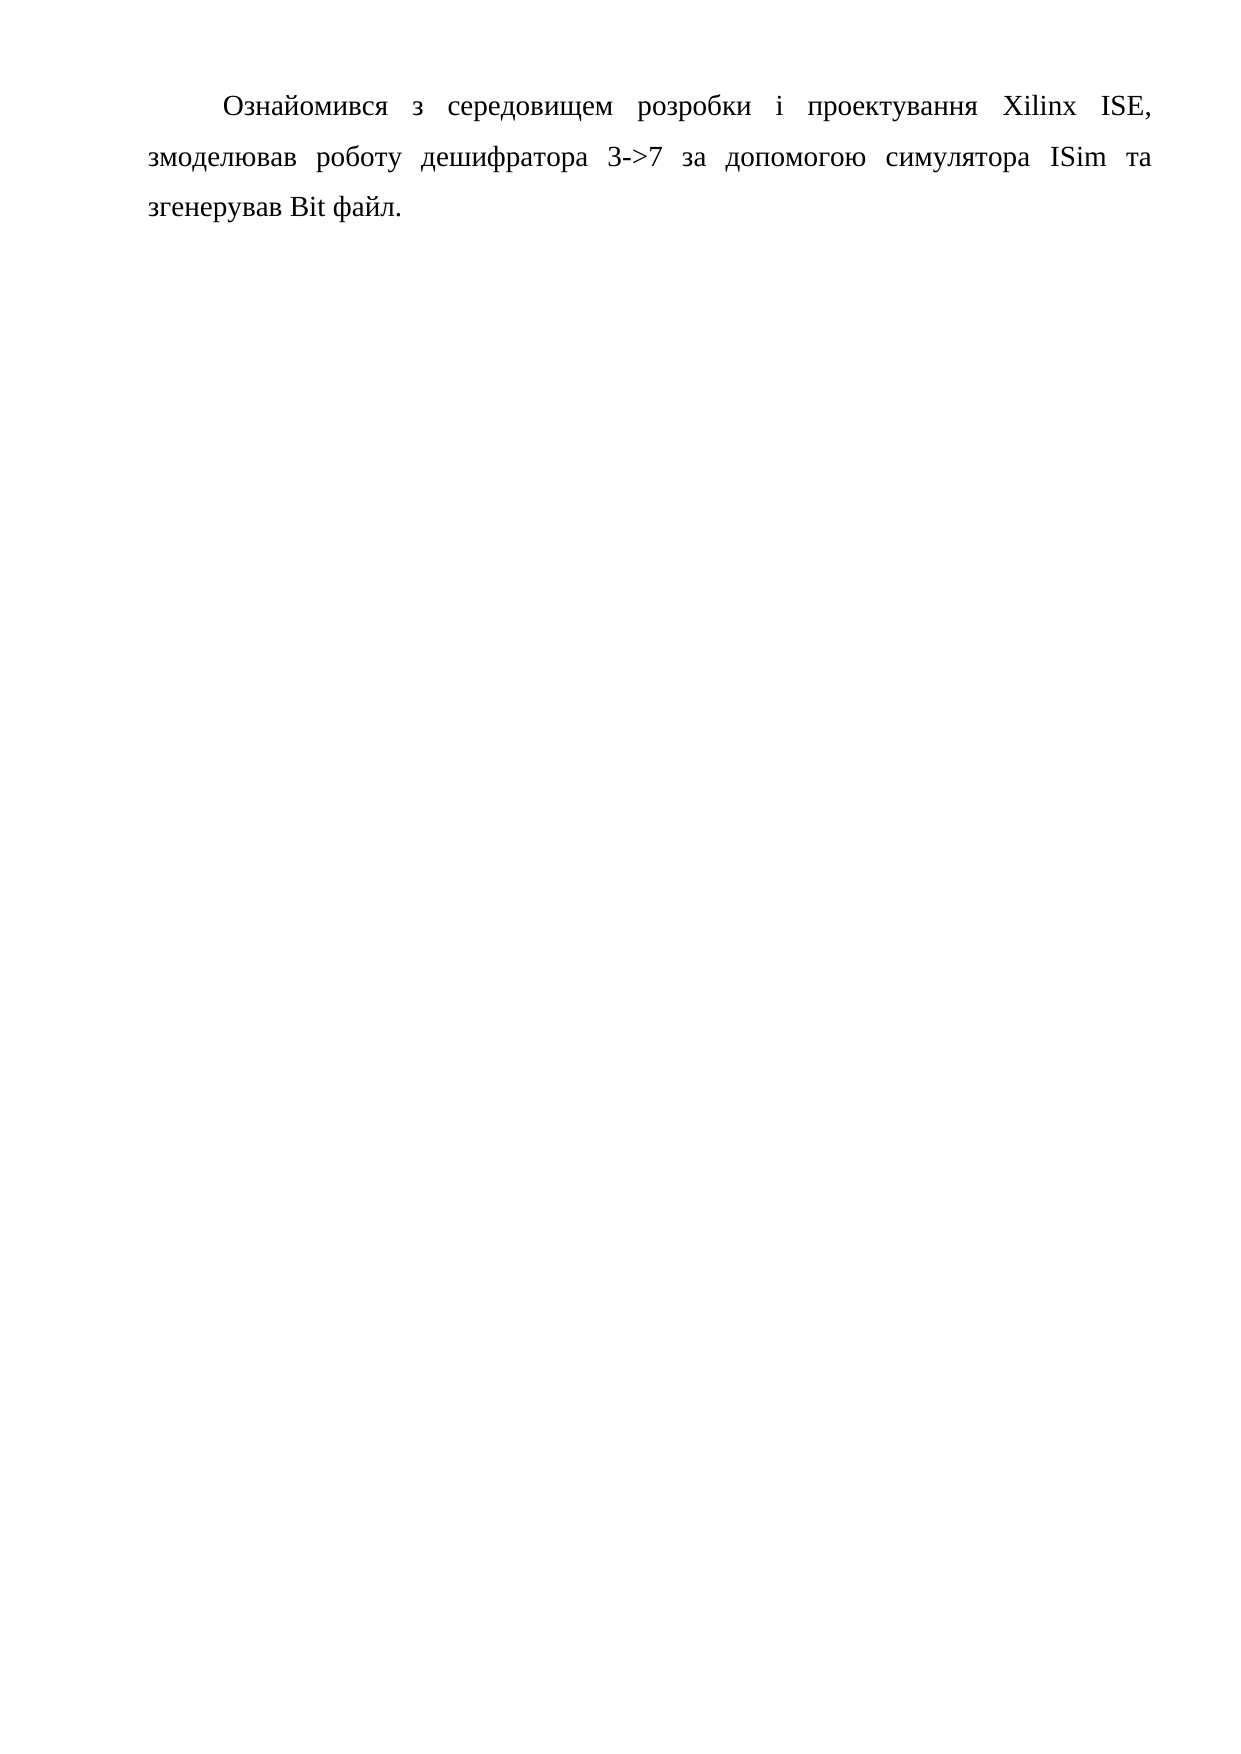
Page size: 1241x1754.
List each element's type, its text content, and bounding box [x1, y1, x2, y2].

text Ознайомився з середовищем розробки і проектування Xilinx ISE, змоделював роботу дешифратора 3->7 за допомогою симулятора ISim та згенерував Bit файл. [148, 88, 1152, 223]
